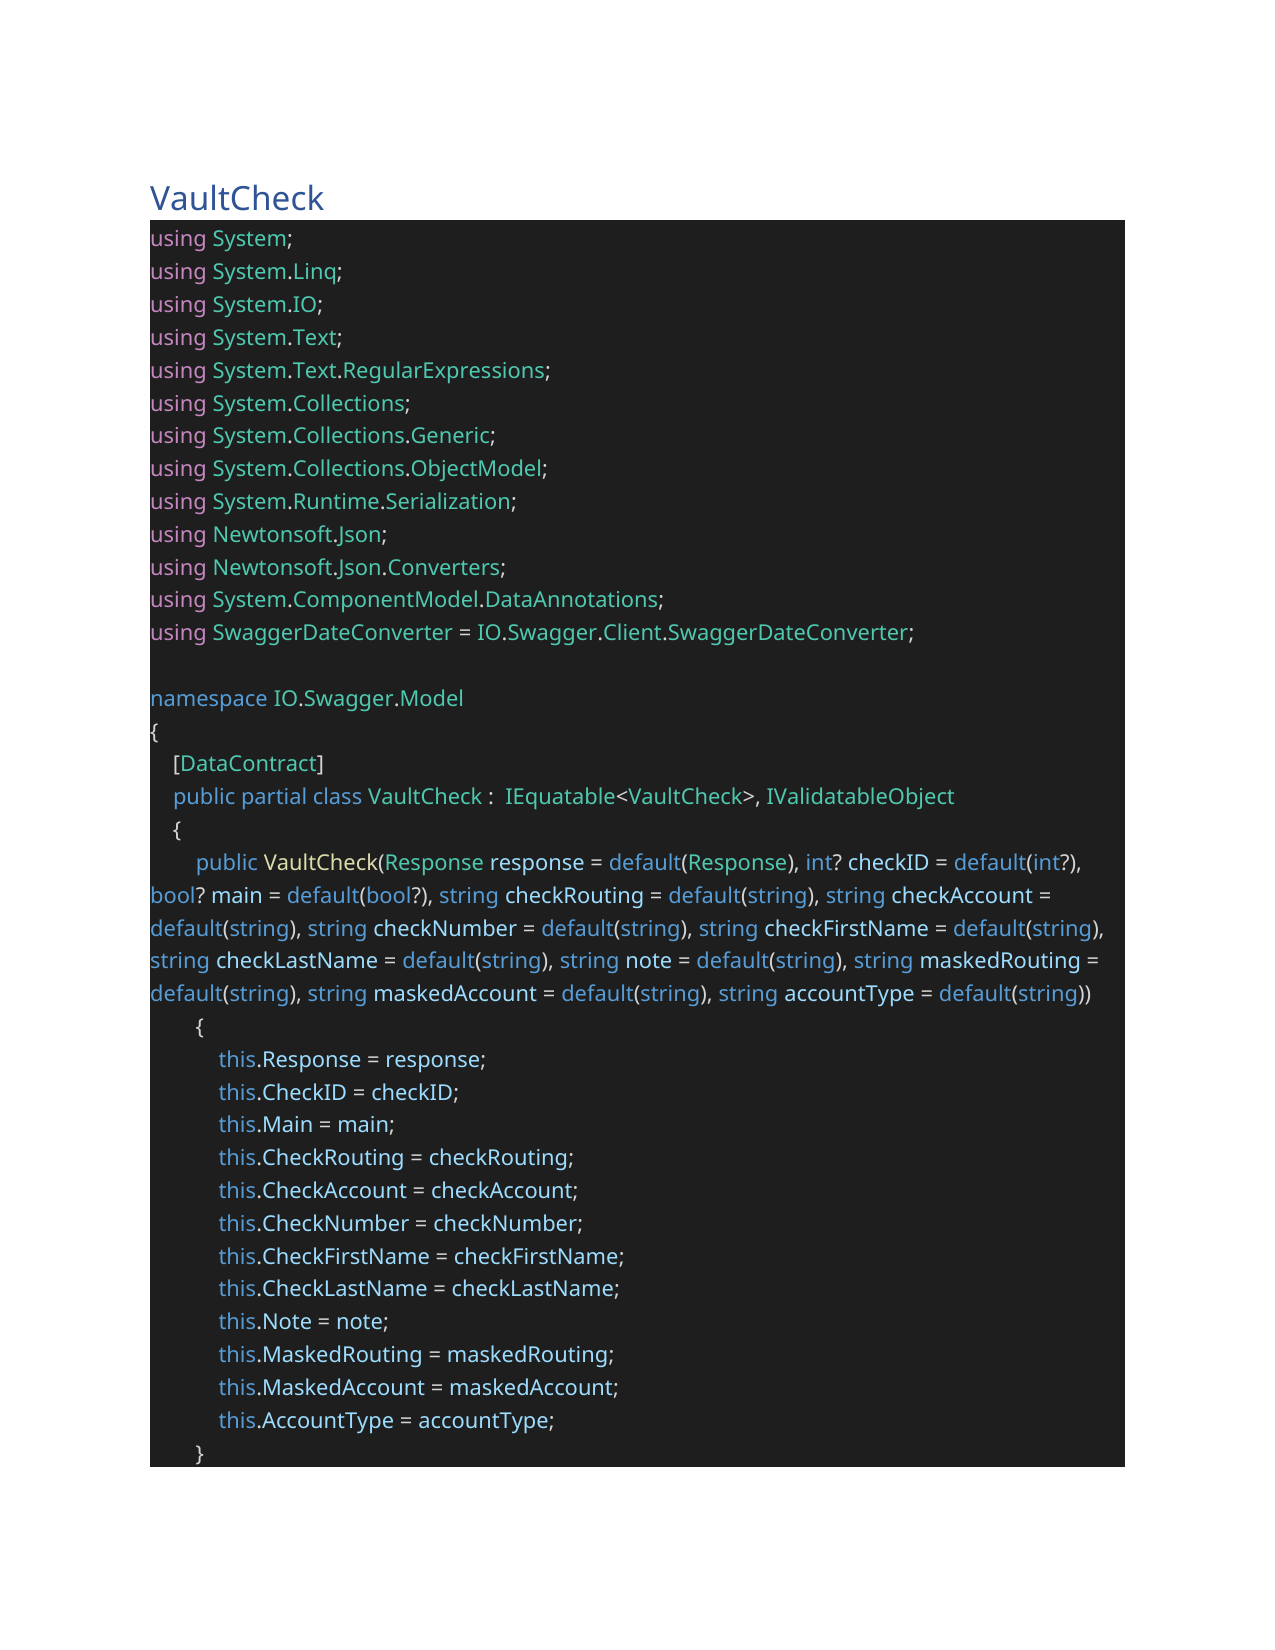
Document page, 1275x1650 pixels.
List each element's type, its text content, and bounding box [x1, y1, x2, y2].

text this.CheckLastName = checkLastName; [150, 1270, 1125, 1303]
text using System.Text; [150, 319, 1125, 352]
text using Newtonsoft.Json; [150, 516, 1125, 548]
text using System.ComponentModel.DataAnnotations; [150, 581, 1125, 614]
subtitle VaultCheck [150, 175, 1125, 220]
text this.CheckRouting = checkRouting; [150, 1139, 1125, 1172]
text { [150, 1008, 1125, 1041]
text using System.Collections; [150, 384, 1125, 417]
text { [150, 811, 1125, 844]
text this.Note = note; [150, 1303, 1125, 1336]
text public VaultCheck(Response response = default(Response), int? checkID = default(int?), bool? main = default(bool?), string checkRouting = default(string), string checkAccount = default(string), string checkNumber = default(string), string checkFirstName = default(string), string checkLastName = default(string), string note = default(string), string maskedRouting = default(string), string maskedAccount = default(string), string accountType = default(string)) [150, 844, 1125, 1008]
text { [150, 713, 1125, 745]
text this.CheckNumber = checkNumber; [150, 1205, 1125, 1238]
text this.AccountType = accountType; [150, 1402, 1125, 1434]
text this.CheckID = checkID; [150, 1073, 1125, 1106]
text namespace IO.Swagger.Model [150, 680, 1125, 713]
text using System; [150, 220, 1125, 253]
text this.MaskedRouting = maskedRouting; [150, 1336, 1125, 1369]
text using System.IO; [150, 286, 1125, 319]
text using System.Linq; [150, 253, 1125, 286]
text using Newtonsoft.Json.Converters; [150, 548, 1125, 581]
text using System.Runtime.Serialization; [150, 483, 1125, 516]
text } [150, 1434, 1125, 1467]
text [DataContract] [150, 745, 1125, 778]
text using System.Collections.Generic; [150, 417, 1125, 450]
text this.Main = main; [150, 1106, 1125, 1139]
text this.CheckAccount = checkAccount; [150, 1172, 1125, 1205]
text this.MaskedAccount = maskedAccount; [150, 1369, 1125, 1402]
text this.Response = response; [150, 1041, 1125, 1073]
text public partial class VaultCheck : IEquatable<VaultCheck>, IValidatableObject [150, 778, 1125, 811]
text using System.Text.RegularExpressions; [150, 352, 1125, 384]
text using System.Collections.ObjectModel; [150, 450, 1125, 483]
text this.CheckFirstName = checkFirstName; [150, 1238, 1125, 1270]
text using SwaggerDateConverter = IO.Swagger.Client.SwaggerDateConverter; [150, 614, 1125, 647]
